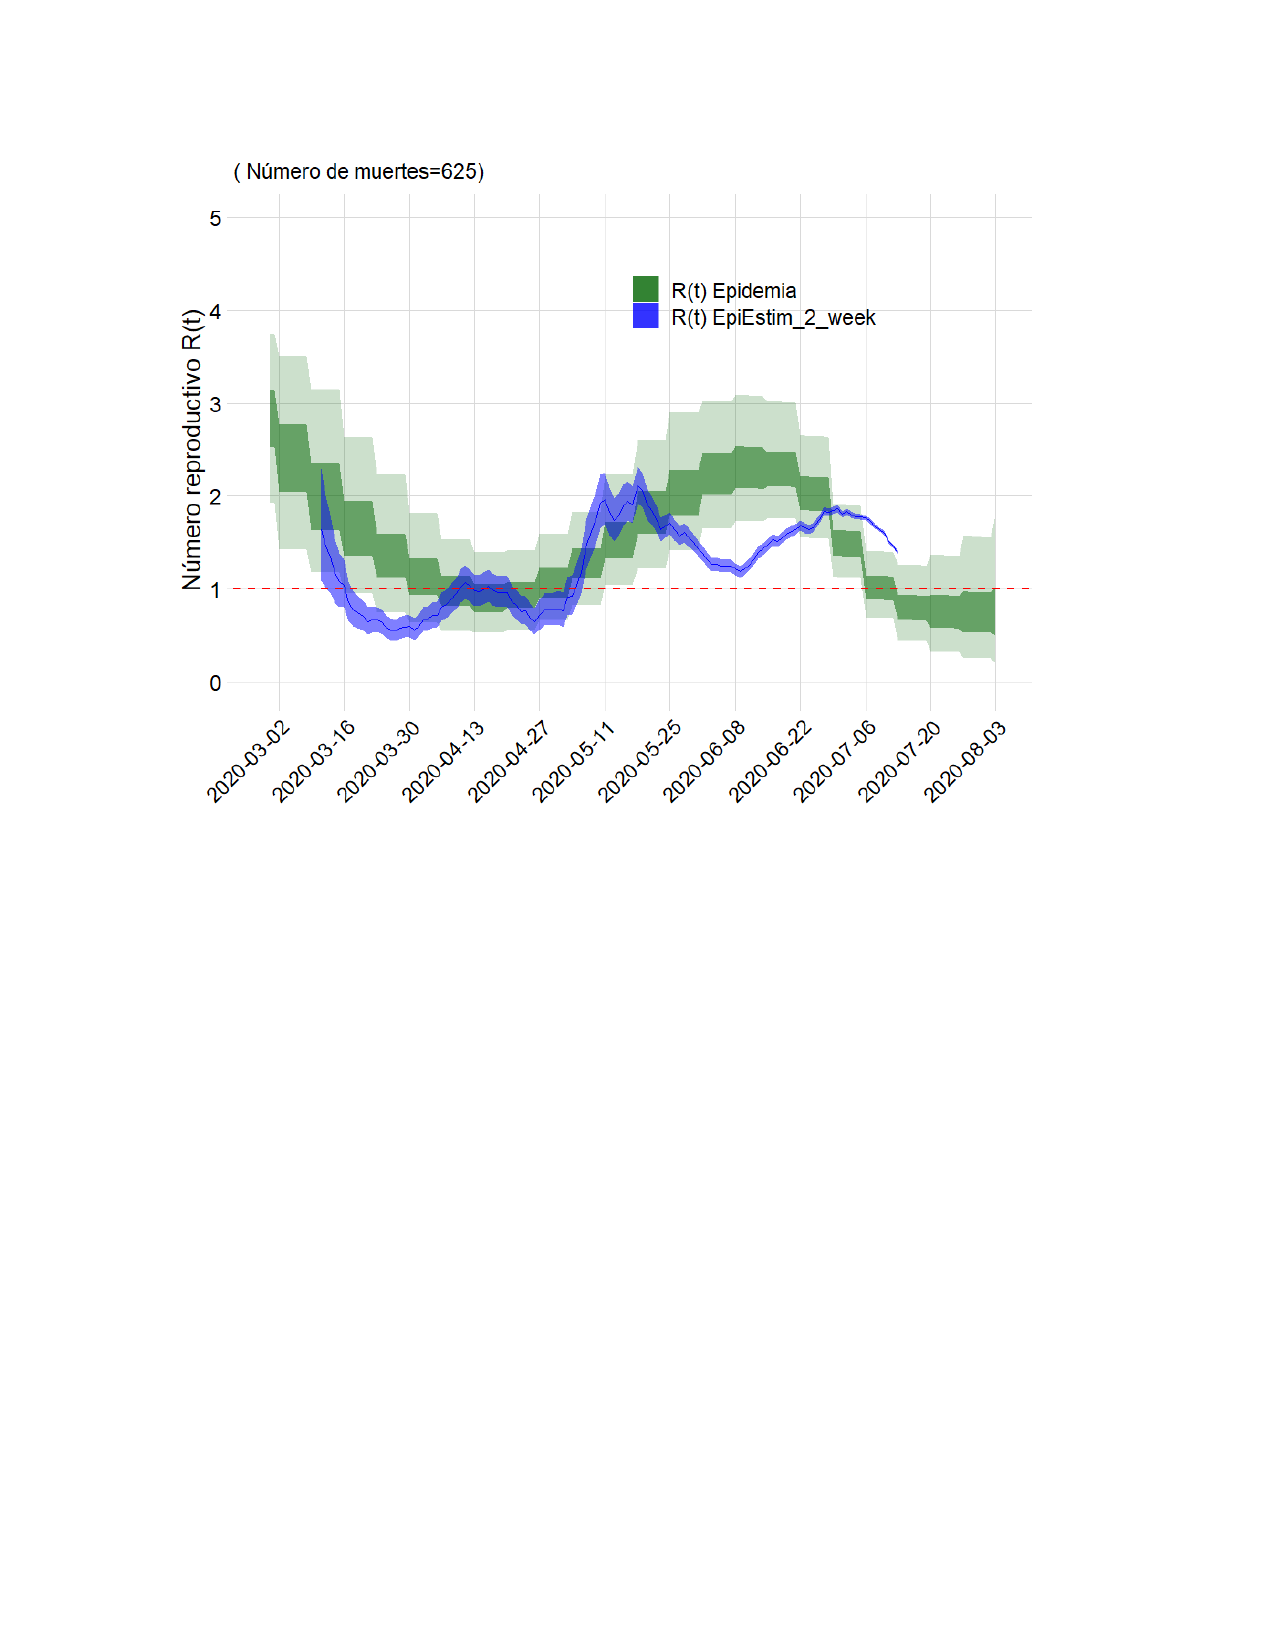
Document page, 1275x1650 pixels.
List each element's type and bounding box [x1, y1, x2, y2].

picture [168, 150, 1044, 850]
